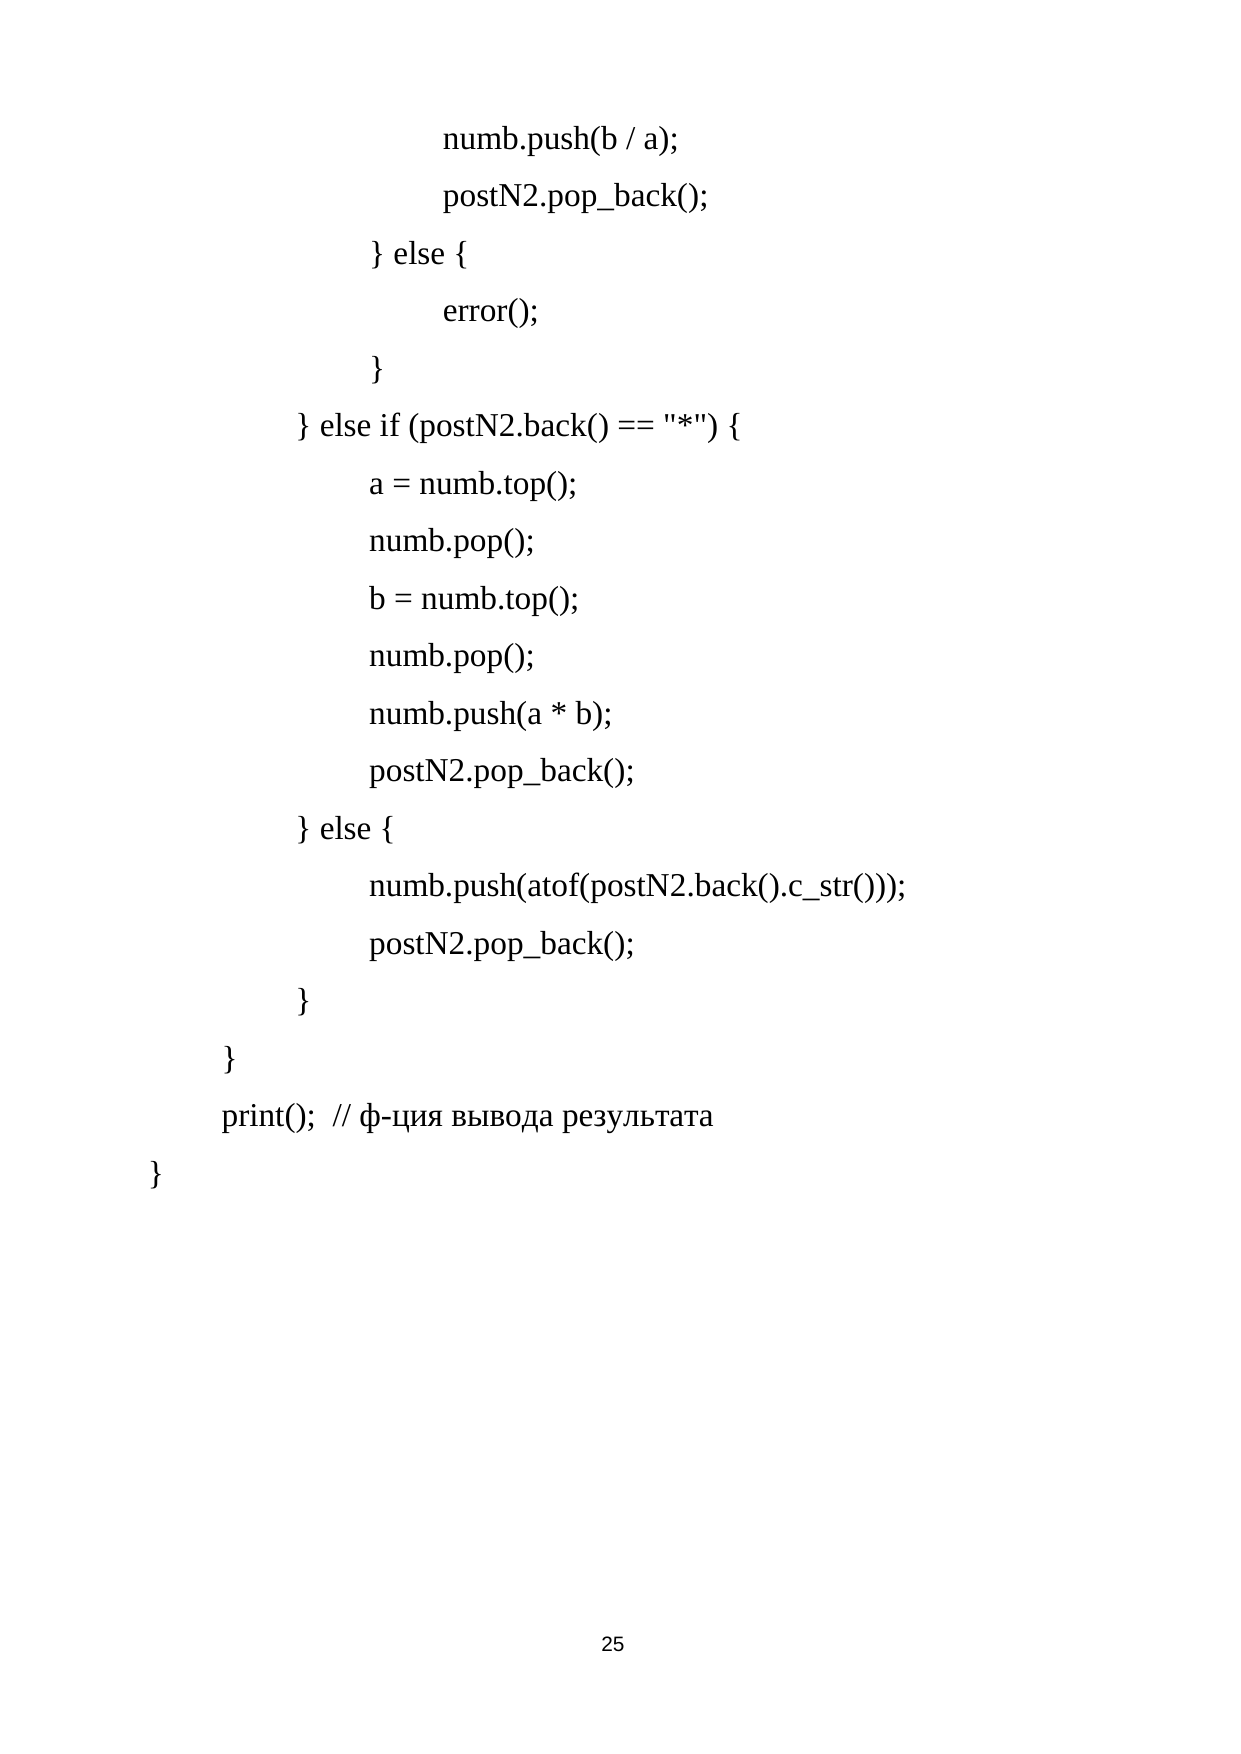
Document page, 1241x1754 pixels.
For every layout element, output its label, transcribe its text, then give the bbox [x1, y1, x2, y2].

text numb.pop(); [74, 636, 1152, 674]
text numb.push(atof(postN2.back().c_str())); [74, 866, 1152, 904]
text numb.push(a * b); [74, 693, 1152, 731]
text error(); [74, 291, 1152, 329]
text } else { [74, 233, 1152, 271]
text } [74, 1038, 1152, 1076]
text print(); // ф-ция вывода результата [74, 1096, 1152, 1134]
text } [74, 348, 1152, 386]
text } [74, 1153, 1152, 1191]
text a = numb.top(); [74, 463, 1152, 501]
text b = numb.top(); [74, 578, 1152, 616]
text postN2.pop_back(); [74, 176, 1152, 214]
text } [74, 981, 1152, 1019]
text } else if (postN2.back() == "*") { [74, 406, 1152, 444]
text } else { [74, 808, 1152, 846]
text postN2.pop_back(); [74, 751, 1152, 789]
text postN2.pop_back(); [74, 923, 1152, 961]
text numb.push(b / a); [74, 118, 1152, 156]
text numb.pop(); [74, 521, 1152, 559]
